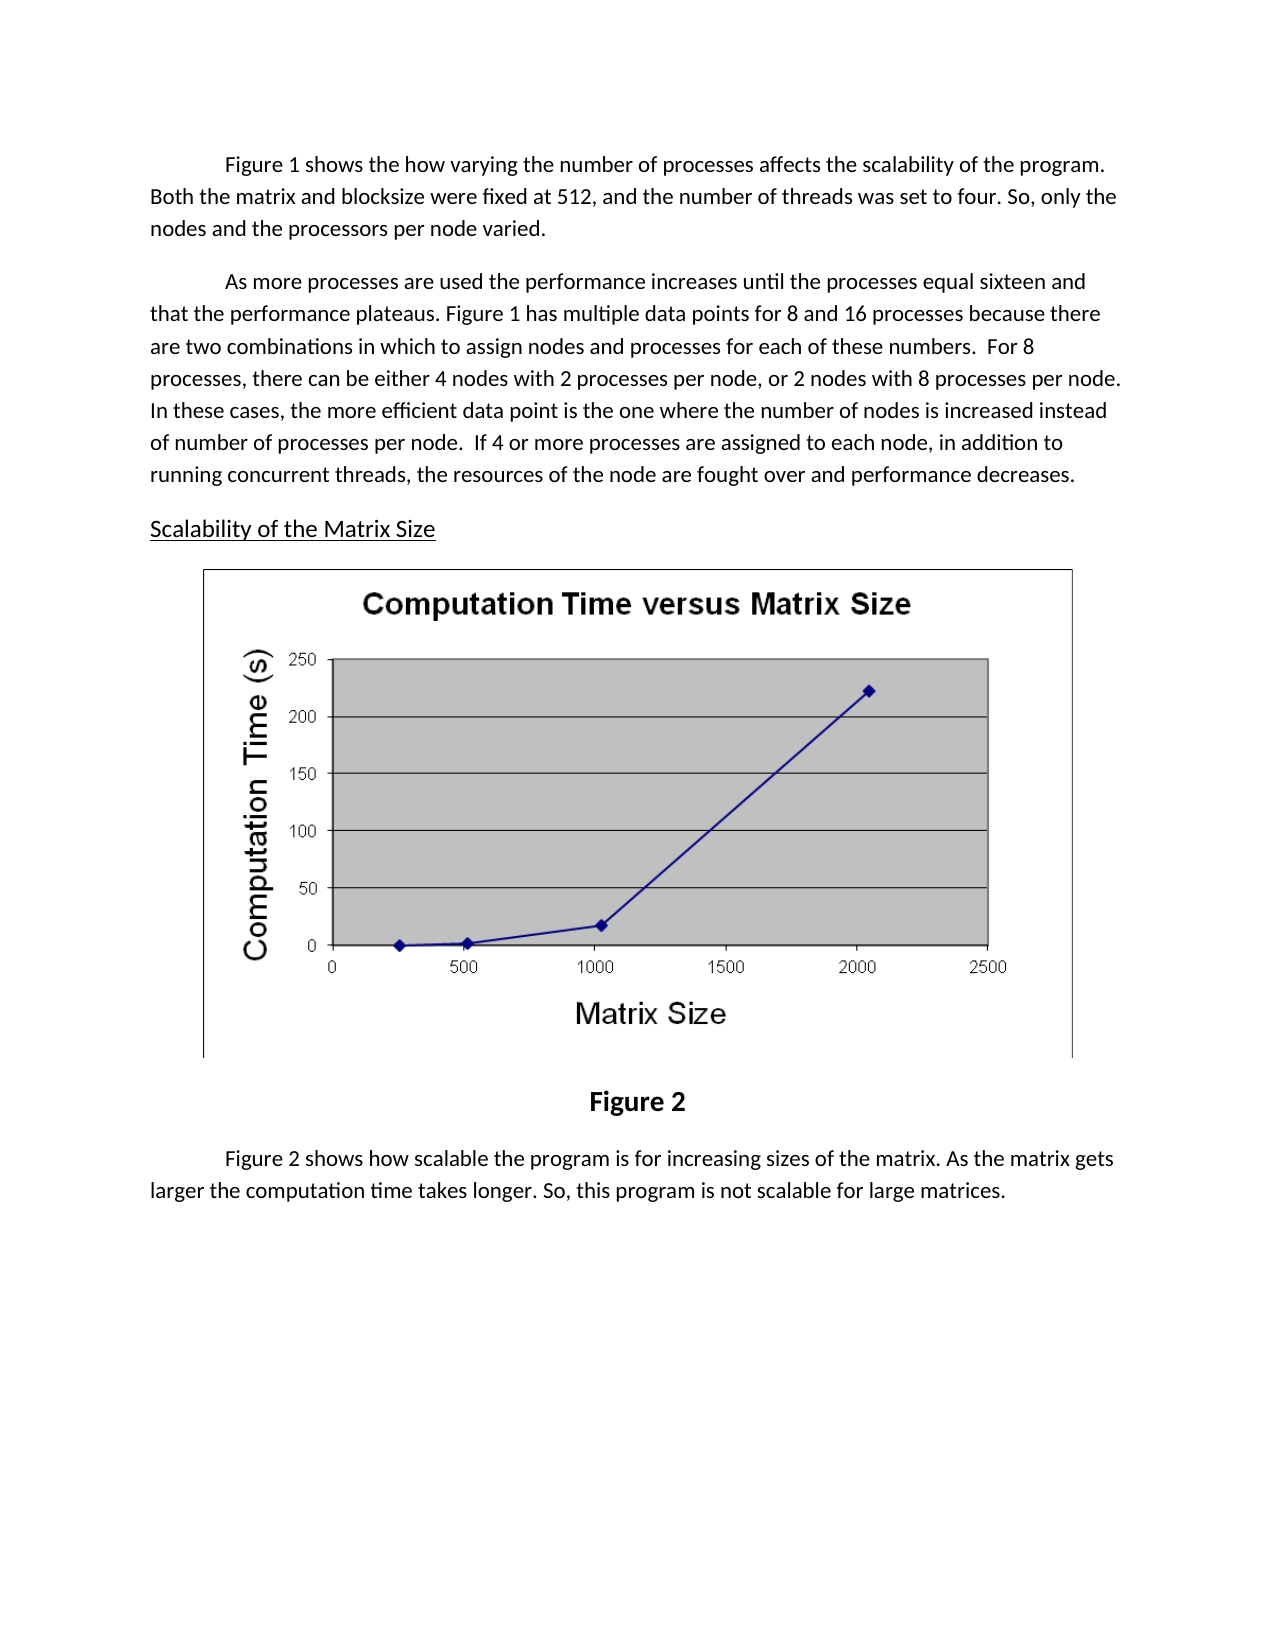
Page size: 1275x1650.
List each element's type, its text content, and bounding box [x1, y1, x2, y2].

text Figure 2 [150, 1083, 1125, 1118]
text Figure 2 shows how scalable the program is for increasing sizes of the matrix. As the matrix gets larger the computation time takes longer. So, this program is not scalable for large matrices. [150, 1144, 1125, 1204]
text As more processes are used the performance increases until the processes equal sixteen and that the performance plateaus. Figure 1 has multiple data points for 8 and 16 processes because there are two combinations in which to assign nodes and processes for each of these numbers. For 8 processes, there can be either 4 nodes with 2 processes per node, or 2 nodes with 8 processes per node. In these cases, the more efficient data point is the one where the number of nodes is increased instead of number of processes per node. If 4 or more processes are assigned to each node, in addition to running concurrent threads, the resources of the node are fought over and performance decreases. [150, 267, 1125, 488]
text Scalability of the Matrix Size [150, 513, 1125, 544]
picture [202, 569, 1073, 1058]
text Figure 1 shows the how varying the number of processes affects the scalability of the program. Both the matrix and blocksize were fixed at 512, and the number of threads was set to four. So, only the nodes and the processors per node varied. [150, 150, 1125, 242]
